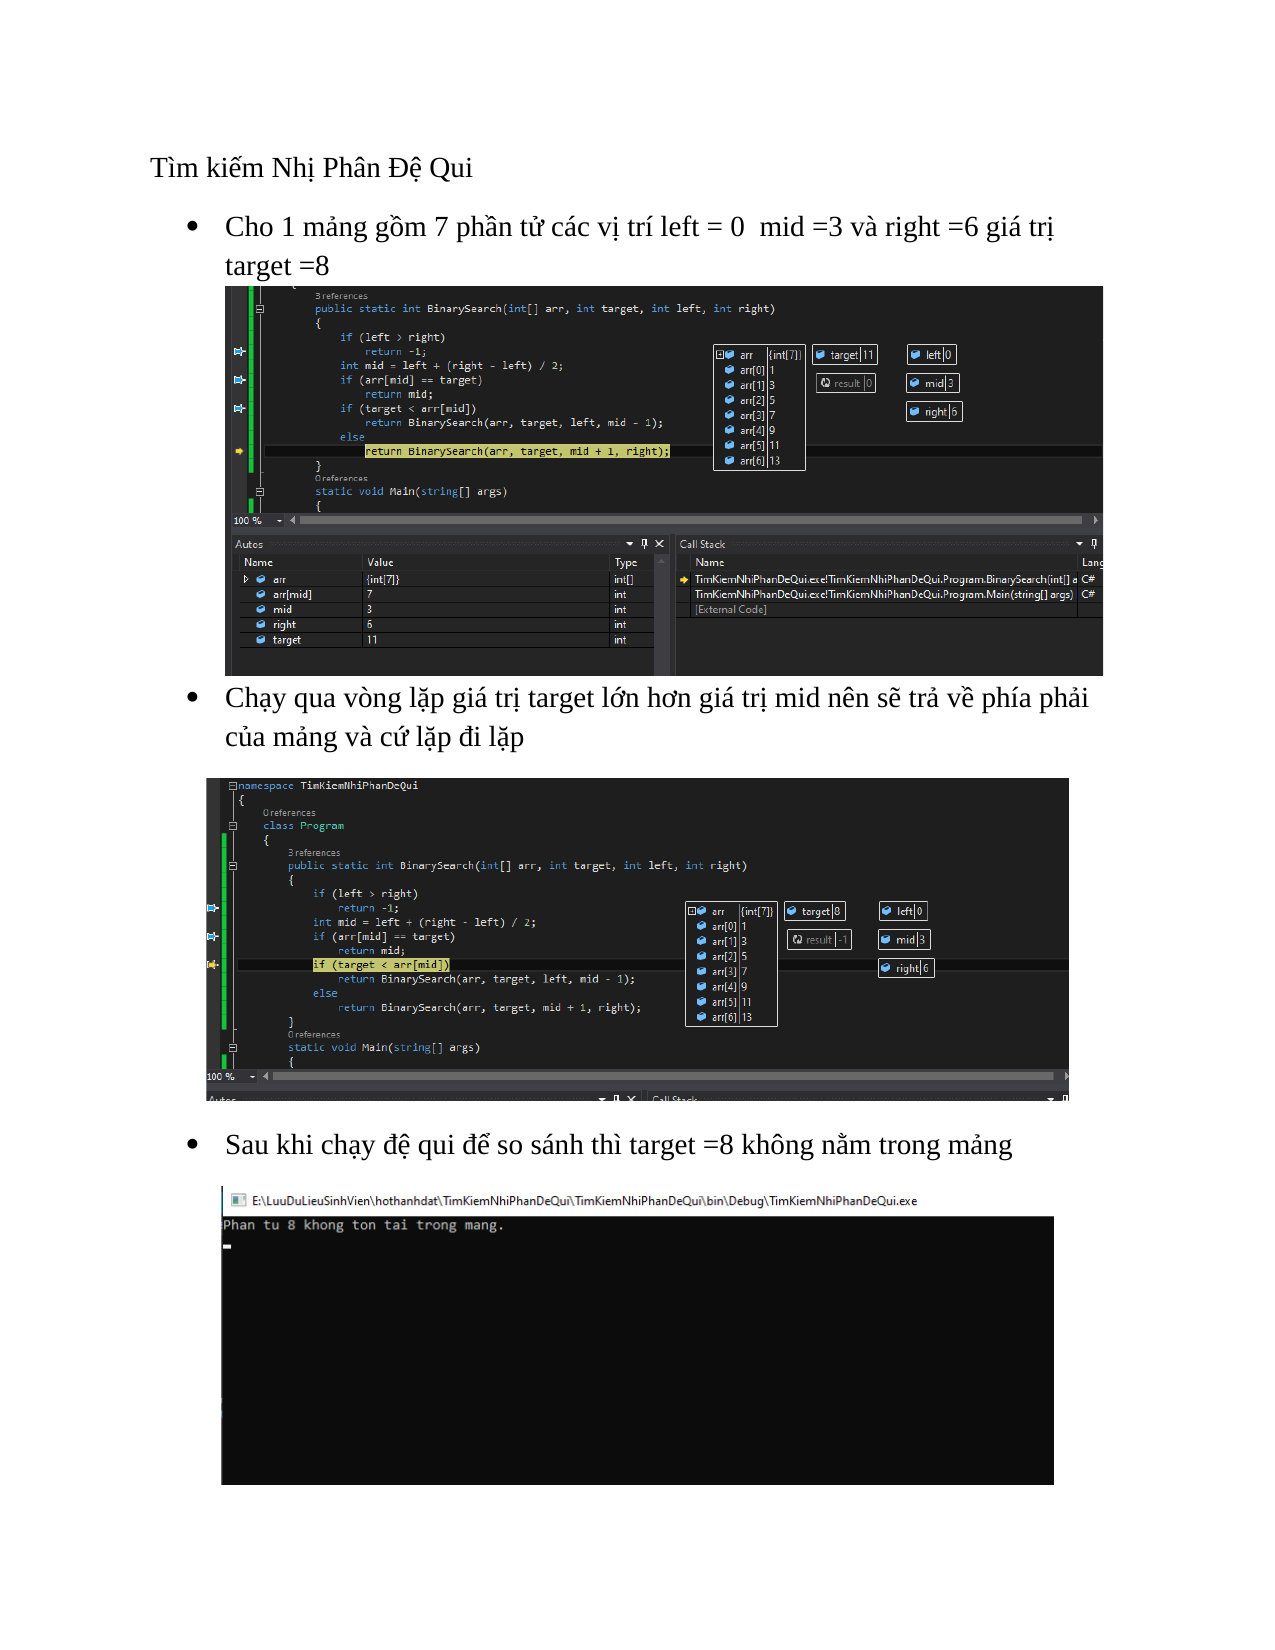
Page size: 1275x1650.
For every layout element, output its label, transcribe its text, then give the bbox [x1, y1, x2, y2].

picture [225, 286, 1104, 676]
text Tìm kiếm Nhị Phân Đệ Qui [150, 150, 1125, 183]
list Chạy qua vòng lặp giá trị target lớn hơn giá trị mid nên sẽ trả về phía phải của mảng và cứ lặp đi lặp [187, 680, 1125, 753]
picture [206, 778, 1069, 1101]
picture [221, 1186, 1054, 1485]
list Sau khi chạy đệ qui để so sánh thì target =8 không nằm trong mảng [187, 1127, 1125, 1161]
